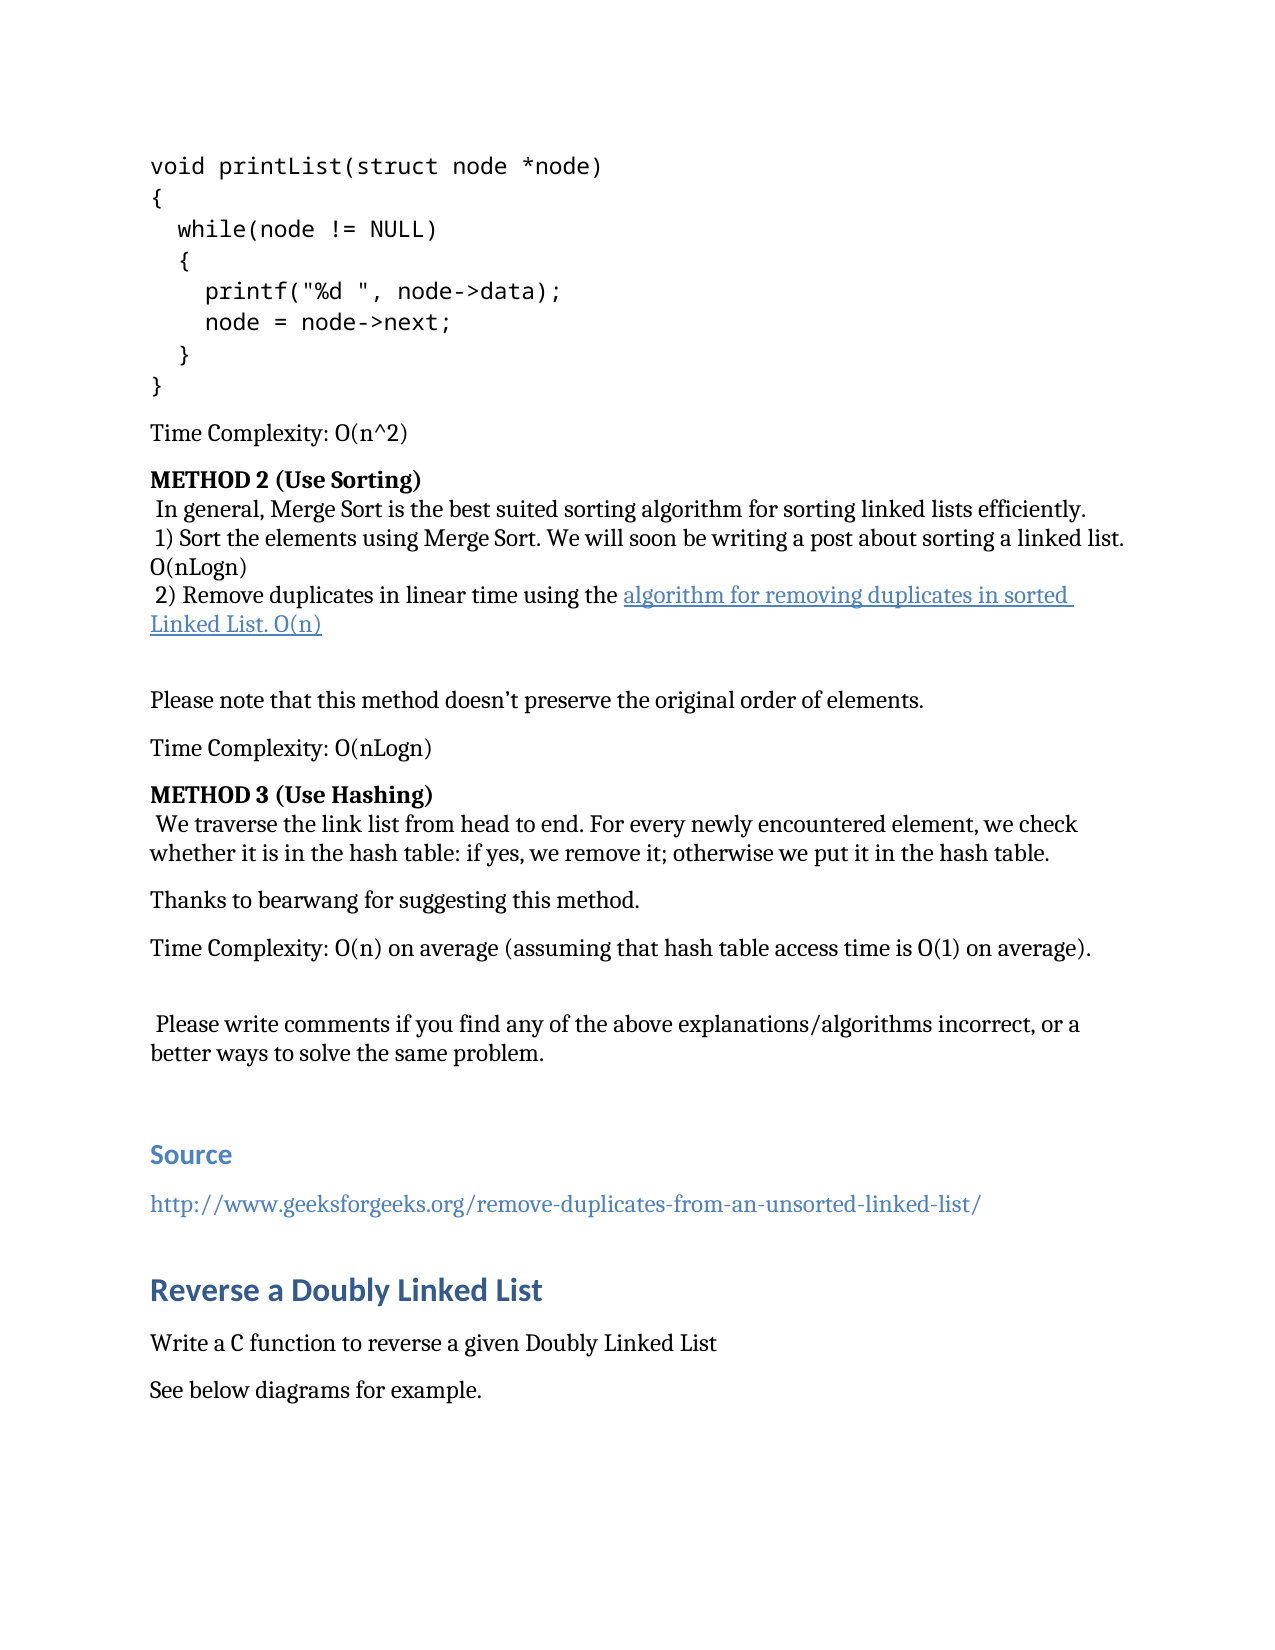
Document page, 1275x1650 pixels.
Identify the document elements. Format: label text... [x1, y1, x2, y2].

text Please write comments if you find any of the above explanations/algorithms incorrect, or a better ways to solve the same problem. [150, 981, 1125, 1067]
text Time Complexity: O(n^2) [150, 419, 1125, 447]
text METHOD 2 (Use Sorting) In general, Merge Sort is the best suited sorting algorithm for sorting linked lists efficiently. 1) Sort the elements using Merge Sort. We will soon be writing a post about sorting a linked list. O(nLogn) 2) Remove duplicates in linear time using the algorithm for removing duplicates in sorted Linked List. O(n) [150, 466, 1125, 667]
subtitle Source [150, 1136, 1125, 1171]
text See below diagrams for example. [150, 1376, 1125, 1405]
text Time Complexity: O(nLogn) [150, 734, 1125, 762]
text METHOD 3 (Use Hashing) We traverse the link list from head to end. For every newly encountered element, we check whether it is in the hash table: if yes, we remove it; otherwise we put it in the hash table. [150, 781, 1125, 867]
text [150, 150, 1125, 400]
text Write a C function to reverse a given Doubly Linked List [150, 1328, 1125, 1357]
text Please note that this method doesn’t preserve the original order of elements. [150, 686, 1125, 715]
subtitle Reverse a Doubly Linked List [150, 1269, 1125, 1310]
text Time Complexity: O(n) on average (assuming that hash table access time is O(1) on average). [150, 934, 1125, 962]
text http://www.geeksforgeeks.org/remove-duplicates-from-an-unsorted-linked-list/ [150, 1190, 1125, 1219]
text Thanks to bearwang for suggesting this method. [150, 886, 1125, 915]
